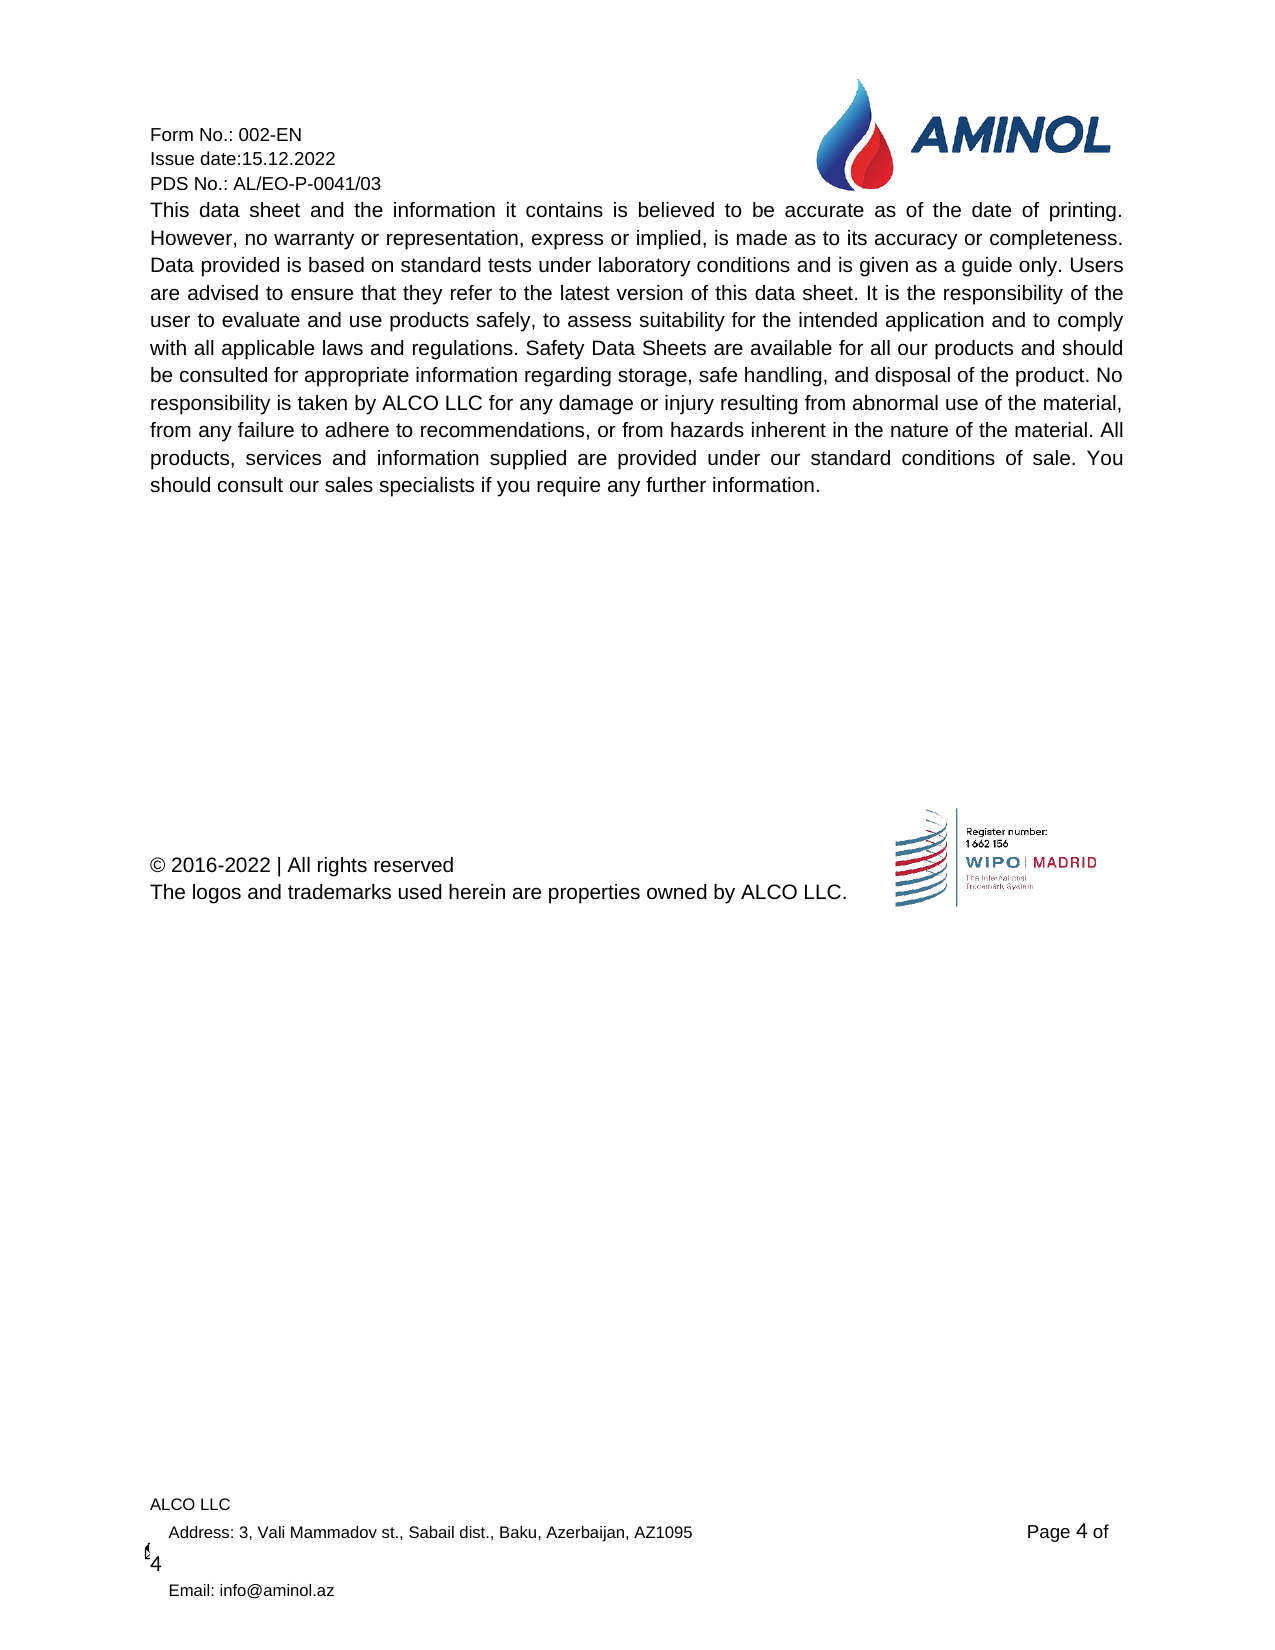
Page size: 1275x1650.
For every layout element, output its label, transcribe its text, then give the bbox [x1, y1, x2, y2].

text © 2016-2022 | All rights reserved [150, 852, 865, 876]
picture [143, 1540, 150, 1560]
text This data sheet and the information it contains is believed to be accurate as of the date of printing. However, no warranty or representation, express or implied, is made as to its accuracy or completeness. Data provided is based on standard tests under laboratory conditions and is given as a guide only. Users are advised to ensure that they refer to the latest version of this data sheet. It is the responsibility of the user to evaluate and use products safely, to assess suitability for the intended application and to comply with all applicable laws and regulations. Safety Data Sheets are available for all our products and should be consulted for appropriate information regarding storage, safe handling, and disposal of the product. No responsibility is taken by ALCO LLC for any damage or injury resulting from abnormal use of the material, from any failure to adhere to recommendations, or from hazards inherent in the nature of the material. All products, services and information supplied are provided under our standard conditions of sale. You should consult our sales specialists if you require any further information. [150, 198, 1125, 497]
picture [806, 74, 1125, 198]
text The logos and trademarks used herein are properties owned by ALCO LLC. [150, 880, 865, 904]
picture [865, 776, 1125, 939]
